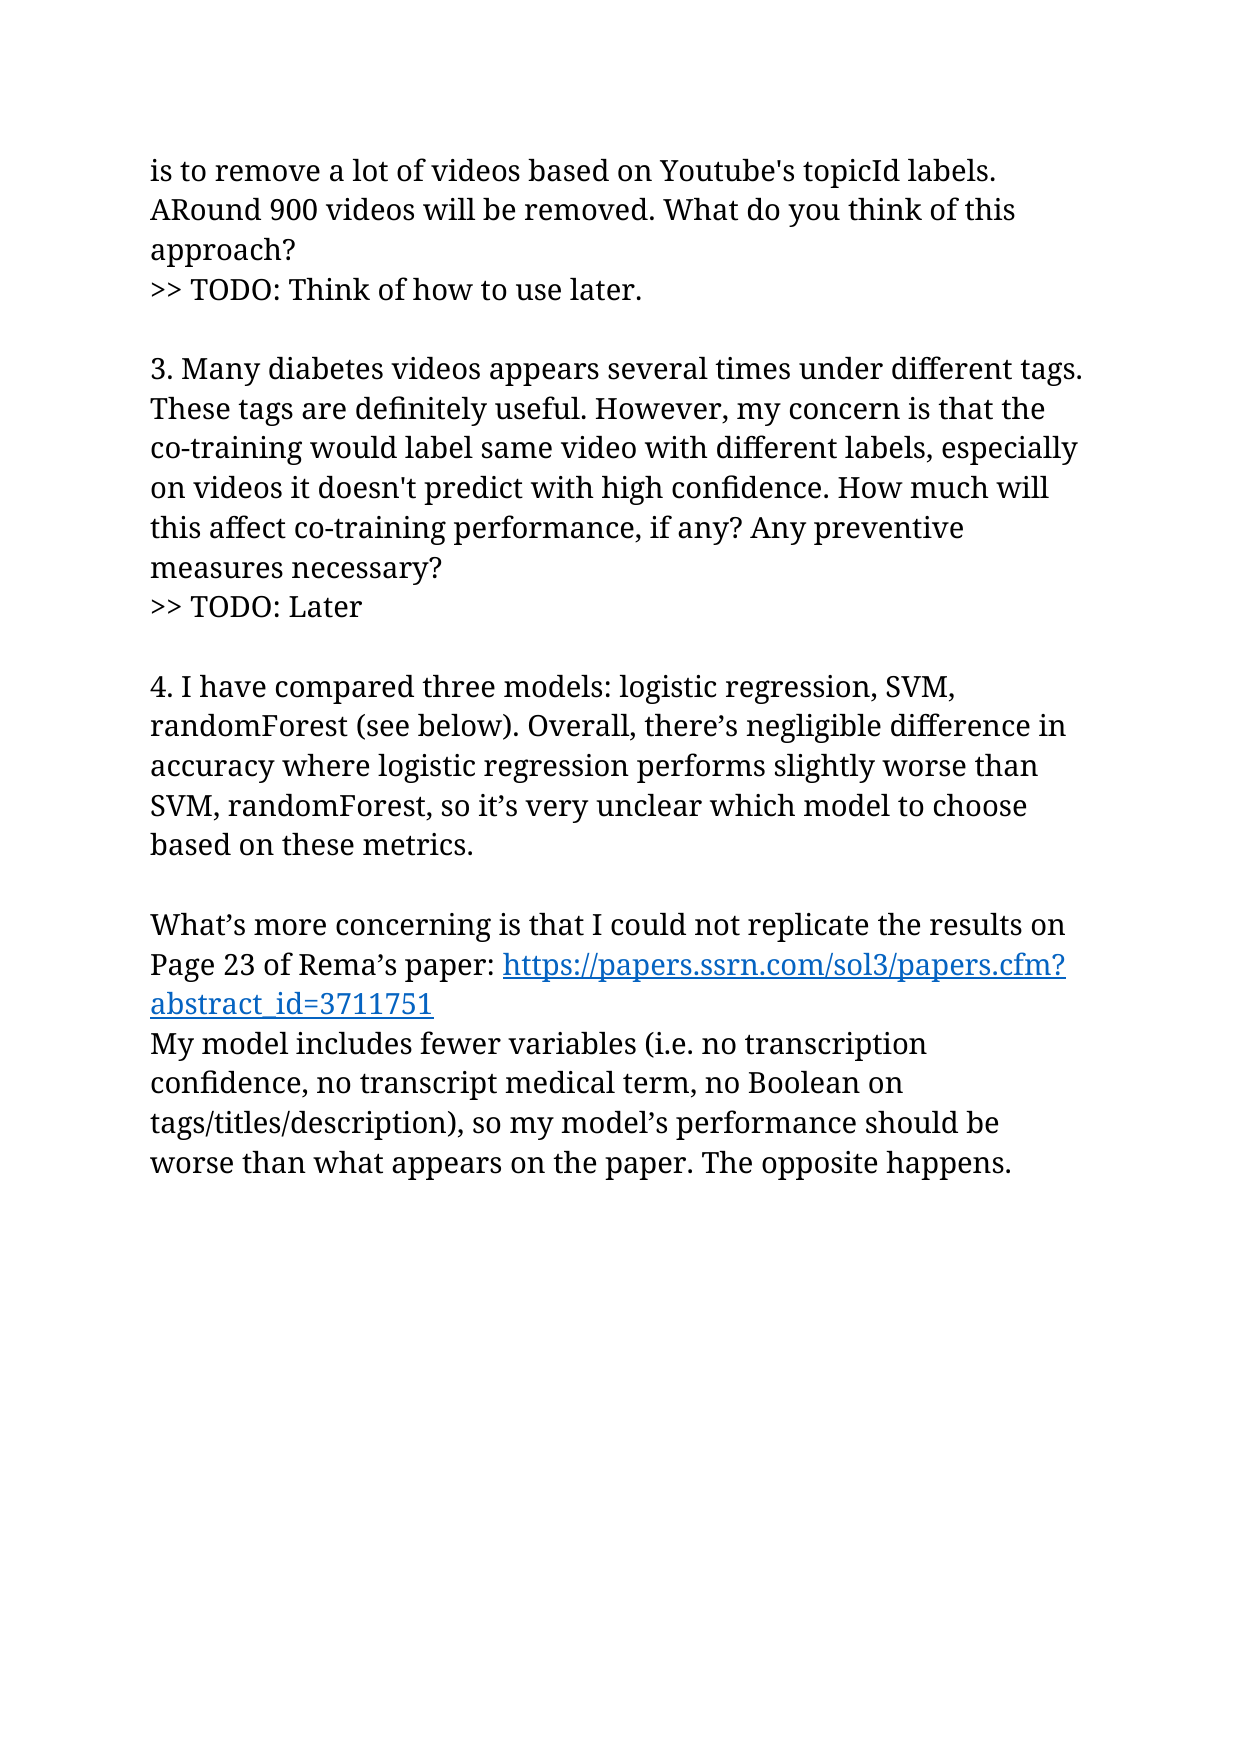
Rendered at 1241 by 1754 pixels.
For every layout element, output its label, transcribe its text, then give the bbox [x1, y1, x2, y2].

text >> TODO: Later [150, 587, 1090, 626]
text 4. I have compared three models: logistic regression, SVM, randomForest (see below). Overall, there’s negligible difference in accuracy where logistic regression performs slightly worse than SVM, randomForest, so it’s very unclear which model to choose based on these metrics. [150, 666, 1090, 864]
text My model includes fewer variables (i.e. no transcription confidence, no transcript medical term, no Boolean on tags/titles/description), so my model’s performance should be worse than what appears on the paper. The opposite happens. [150, 1023, 1090, 1182]
text >> TODO: Think of how to use later. [150, 269, 1090, 309]
text What’s more concerning is that I could not replicate the results on Page 23 of Rema’s paper: https://papers.ssrn.com/sol3/papers.cfm?abstract_id=3711751 [150, 904, 1090, 1023]
text 3. Many diabetes videos appears several times under different tags. These tags are definitely useful. However, my concern is that the co-training would label same video with different labels, especially on videos it doesn't predict with high confidence. How much will this affect co-training performance, if any? Any preventive measures necessary? [150, 348, 1090, 587]
